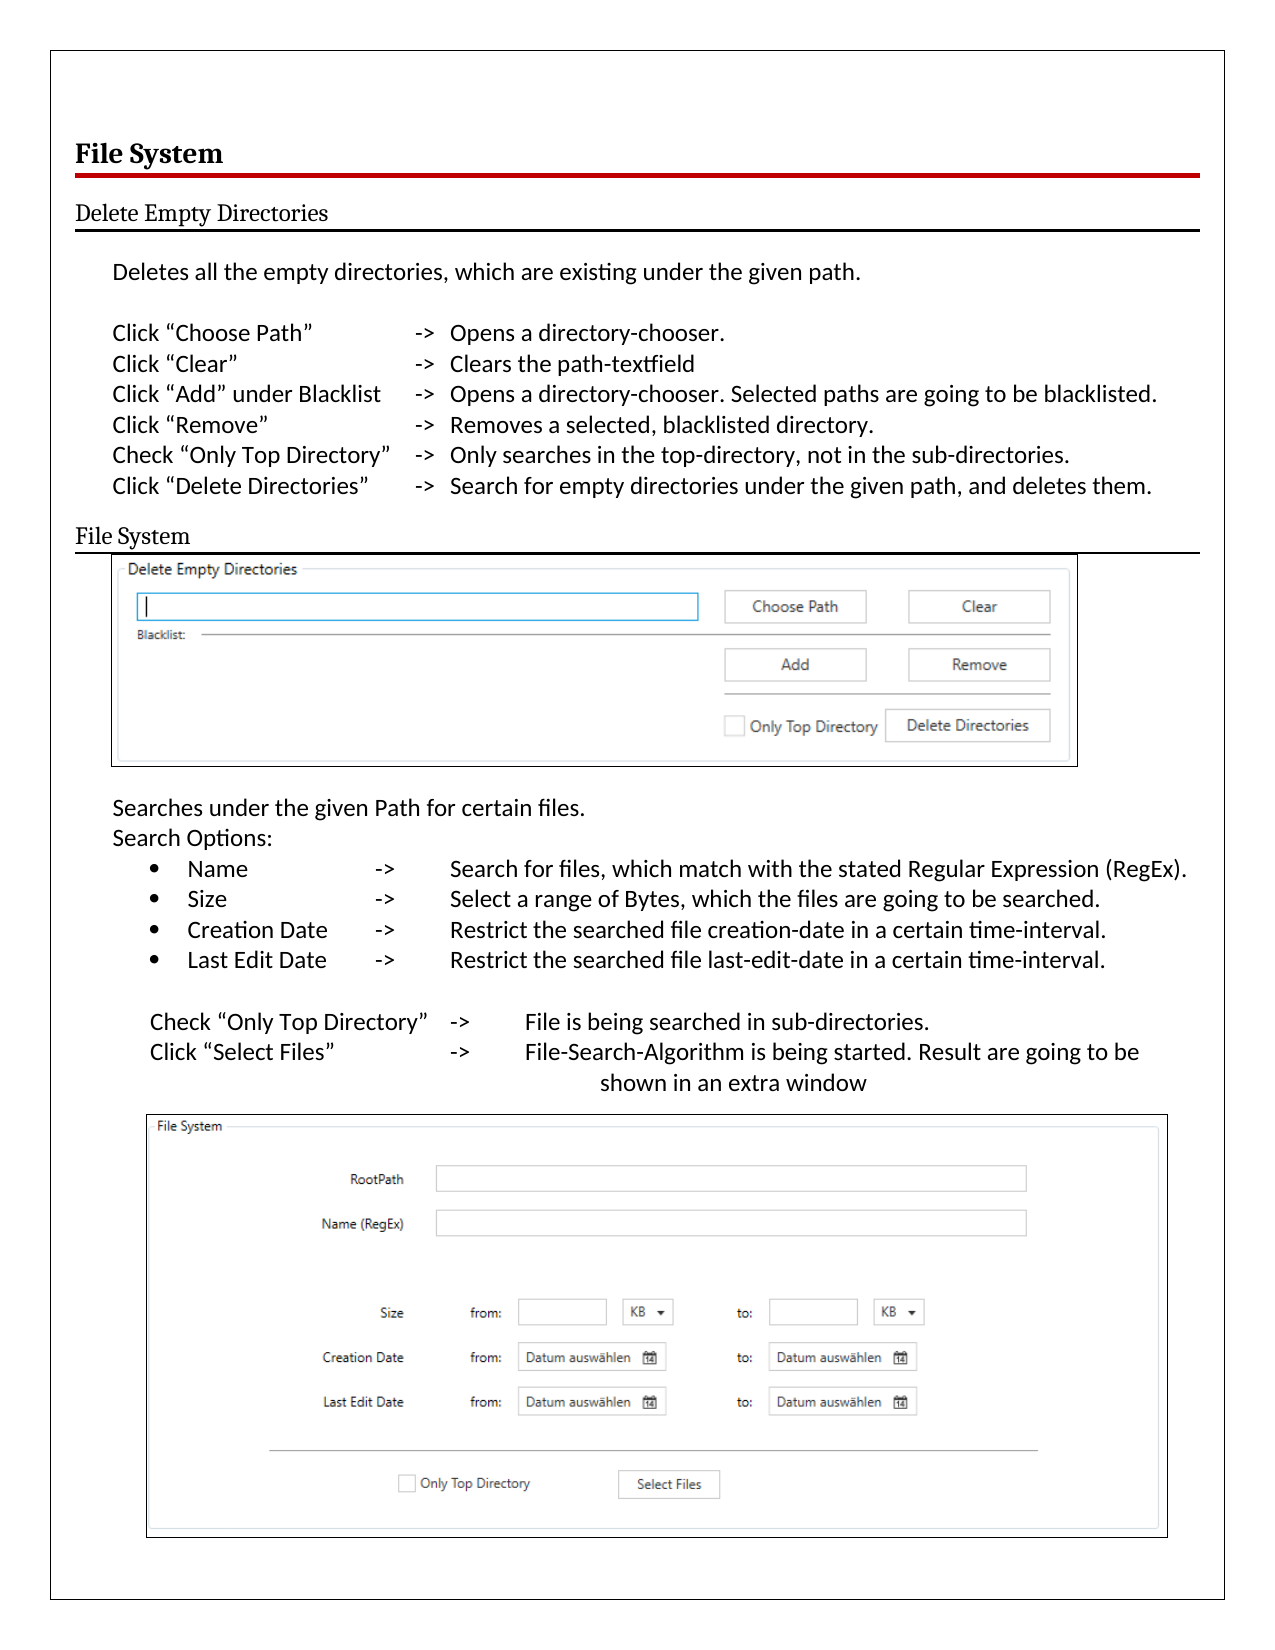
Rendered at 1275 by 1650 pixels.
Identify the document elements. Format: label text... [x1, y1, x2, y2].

list Last Edit Date -> Restrict the searched file last-edit-date in a certain time-interval. [150, 945, 1200, 975]
list Size -> Select a range of Bytes, which the files are going to be searched. [150, 884, 1200, 914]
text Deletes all the empty directories, which are existing under the given path. [75, 257, 1200, 287]
subtitle File System [75, 137, 1200, 173]
text Check “Only Top Directory” -> File is being searched in sub-directories. [75, 1006, 1200, 1036]
text Check “Only Top Directory” -> Only searches in the top-directory, not in the sub-directories. [75, 440, 1200, 470]
text Click “Choose Path” -> Opens a directory-chooser. [75, 318, 1200, 348]
text Click “Remove” -> Removes a selected, blacklisted directory. [75, 409, 1200, 440]
picture [112, 555, 1077, 766]
text Click “Add” under Blacklist -> Opens a directory-chooser. Selected paths are going to be blacklisted. [75, 379, 1200, 409]
list Name -> Search for files, which match with the stated Regular Expression (RegEx). [150, 853, 1200, 884]
subtitle Delete Empty Directories [75, 199, 1200, 229]
text Click “Select Files” -> File-Search-Algorithm is being started. Result are going to be shown in an extra window [75, 1036, 1200, 1097]
picture [147, 1115, 1167, 1537]
subtitle File System [75, 522, 1200, 552]
text Click “Delete Directories” -> Search for empty directories under the given path, and deletes them. [75, 470, 1200, 501]
text Click “Clear” -> Clears the path-textfield [75, 348, 1200, 379]
list Creation Date -> Restrict the searched file creation-date in a certain time-interval. [150, 914, 1200, 945]
text Search Options: [75, 823, 1200, 853]
